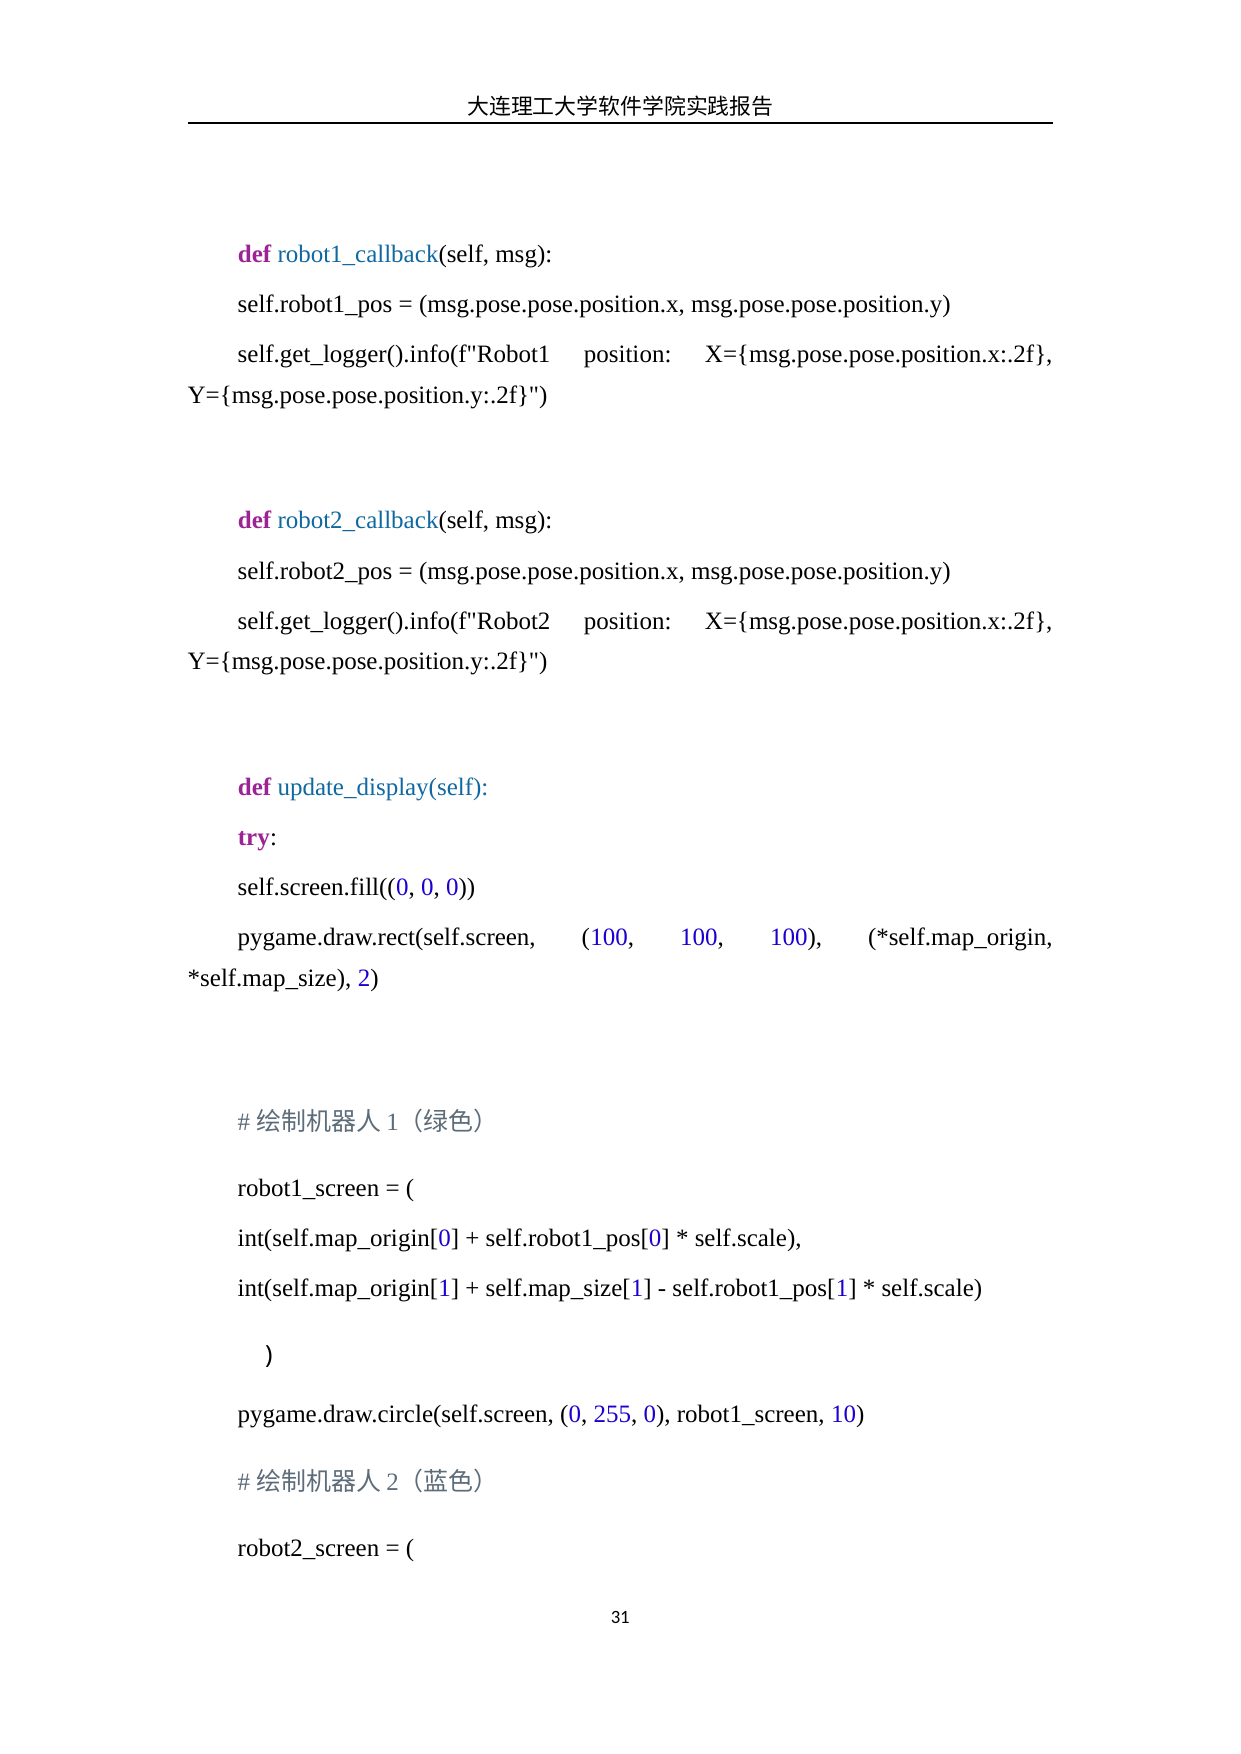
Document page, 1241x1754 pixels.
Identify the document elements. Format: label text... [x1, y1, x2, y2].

text try: [187, 820, 1053, 853]
text self.screen.fill((0, 0, 0)) [187, 870, 1053, 903]
text robot1_screen = ( [187, 1171, 1053, 1203]
text int(self.map_origin[0] + self.robot1_pos[0] * self.scale), [187, 1221, 1053, 1254]
text int(self.map_origin[1] + self.map_size[1] - self.robot1_pos[1] * self.scale) [187, 1271, 1053, 1304]
text self.robot1_pos = (msg.pose.pose.position.x, msg.pose.pose.position.y) [187, 287, 1053, 320]
text self.get_logger().info(f"Robot1 position: X={msg.pose.pose.position.x:.2f}, Y={msg.pose.pose.position.y:.2f}") [187, 338, 1053, 411]
text pygame.draw.rect(self.screen, (100, 100, 100), (*self.map_origin, *self.map_size), 2) [187, 920, 1053, 993]
text self.robot2_pos = (msg.pose.pose.position.x, msg.pose.pose.position.y) [187, 554, 1053, 586]
text # 绘制机器人1（绿色） [187, 1087, 1053, 1152]
text self.get_logger().info(f"Robot2 position: X={msg.pose.pose.position.x:.2f}, Y={msg.pose.pose.position.y:.2f}") [187, 604, 1053, 677]
text def update_display(self): [187, 770, 1053, 803]
text def robot1_callback(self, msg): [187, 237, 1053, 270]
text # 绘制机器人2（蓝色） [187, 1447, 1053, 1512]
text ) [187, 1321, 1053, 1386]
text robot2_screen = ( [187, 1531, 1053, 1564]
text def robot2_callback(self, msg): [187, 504, 1053, 536]
text pygame.draw.circle(self.screen, (0, 255, 0), robot1_screen, 10) [187, 1397, 1053, 1429]
